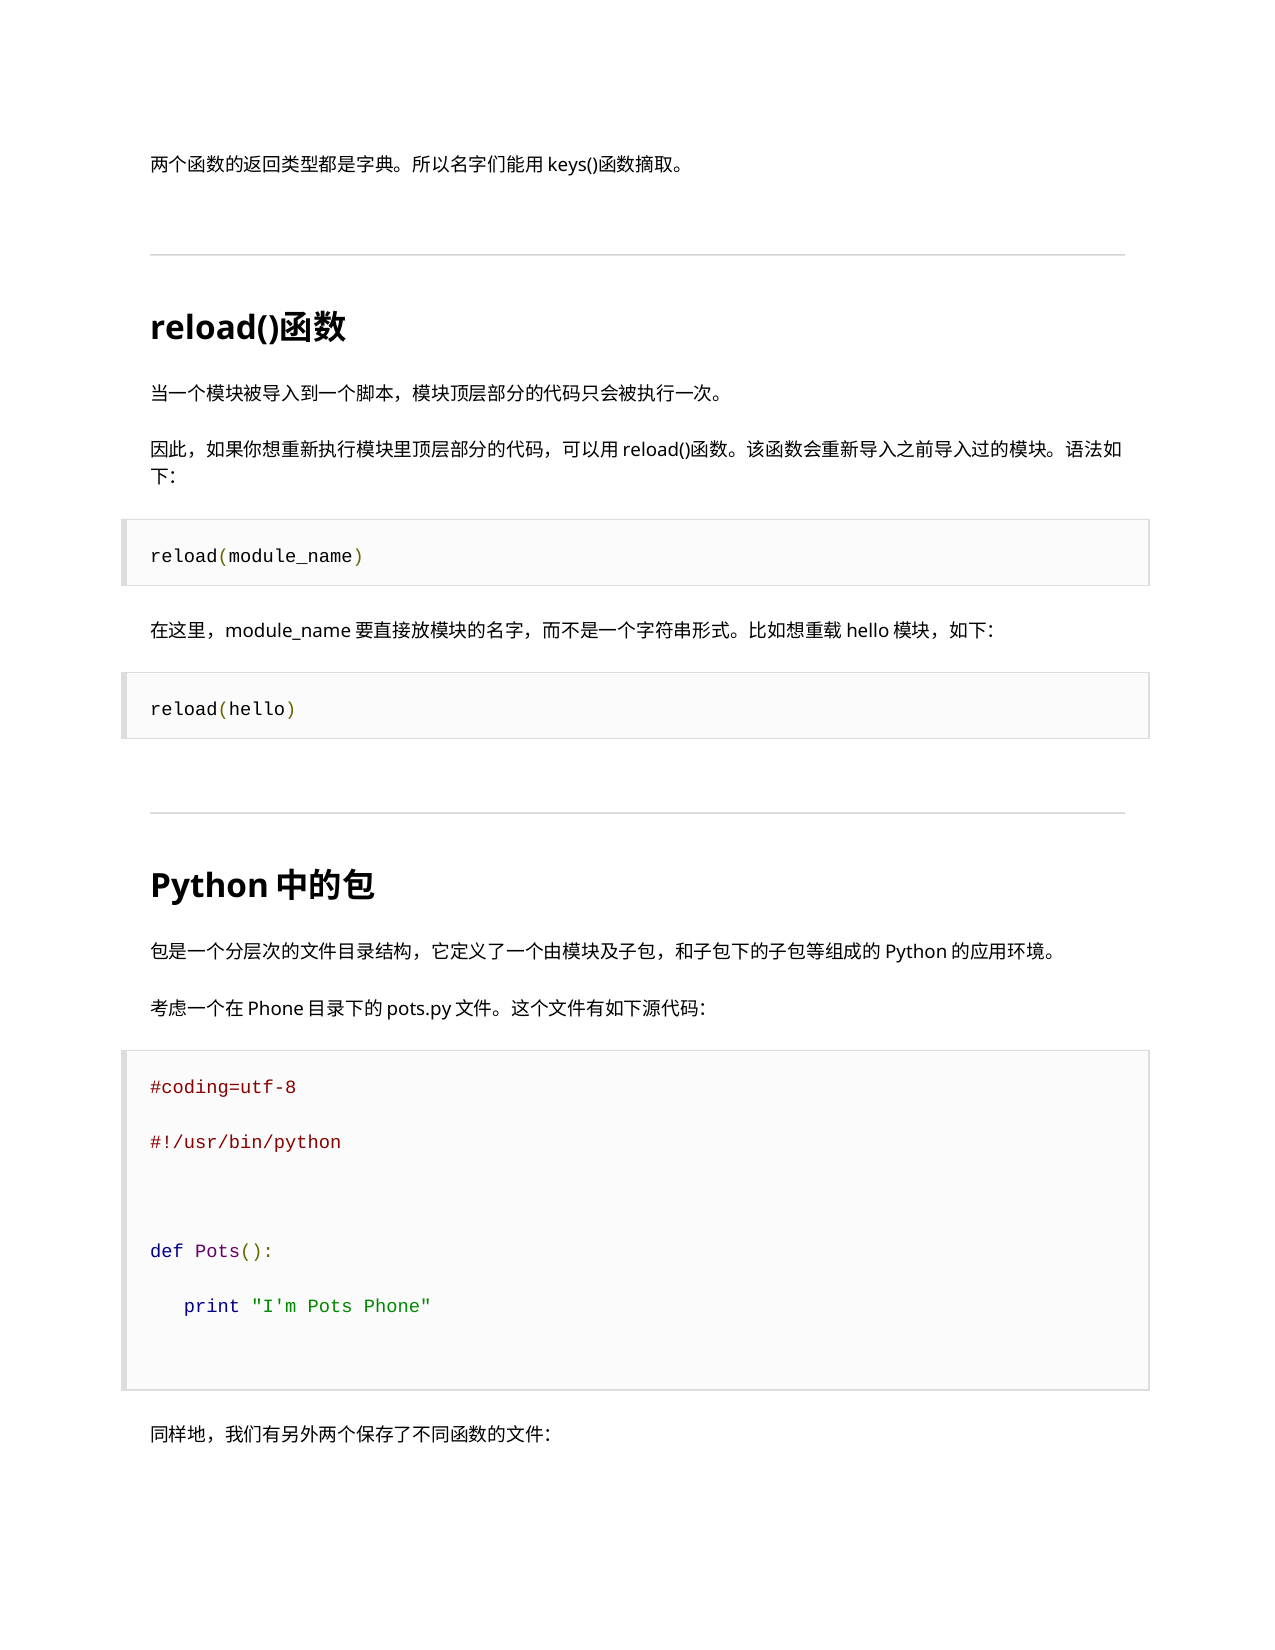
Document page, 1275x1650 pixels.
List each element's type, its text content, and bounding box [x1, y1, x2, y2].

text 在这里，module_name要直接放模块的名字，而不是一个字符串形式。比如想重载hello模块，如下： [150, 615, 1125, 642]
subtitle reload()函数 [150, 301, 1125, 349]
text reload(hello) [127, 673, 1148, 738]
subtitle Python中的包 [150, 859, 1125, 908]
text print "I'm Pots Phone" [127, 1268, 1148, 1318]
text def Pots(): [127, 1214, 1148, 1263]
text 包是一个分层次的文件目录结构，它定义了一个由模块及子包，和子包下的子包等组成的Python的应用环境。 [150, 937, 1125, 964]
text 同样地，我们有另外两个保存了不同函数的文件： [150, 1420, 1125, 1447]
text 两个函数的返回类型都是字典。所以名字们能用keys()函数摘取。 [150, 150, 1125, 177]
text #coding=utf-8 [127, 1051, 1148, 1099]
text 考虑一个在Phone目录下的pots.py文件。这个文件有如下源代码： [150, 993, 1125, 1020]
text #!/usr/bin/python [127, 1104, 1148, 1154]
text reload(module_name) [127, 520, 1148, 585]
text 当一个模块被导入到一个脚本，模块顶层部分的代码只会被执行一次。 [150, 378, 1125, 406]
text 因此，如果你想重新执行模块里顶层部分的代码，可以用reload()函数。该函数会重新导入之前导入过的模块。语法如下： [150, 435, 1125, 489]
